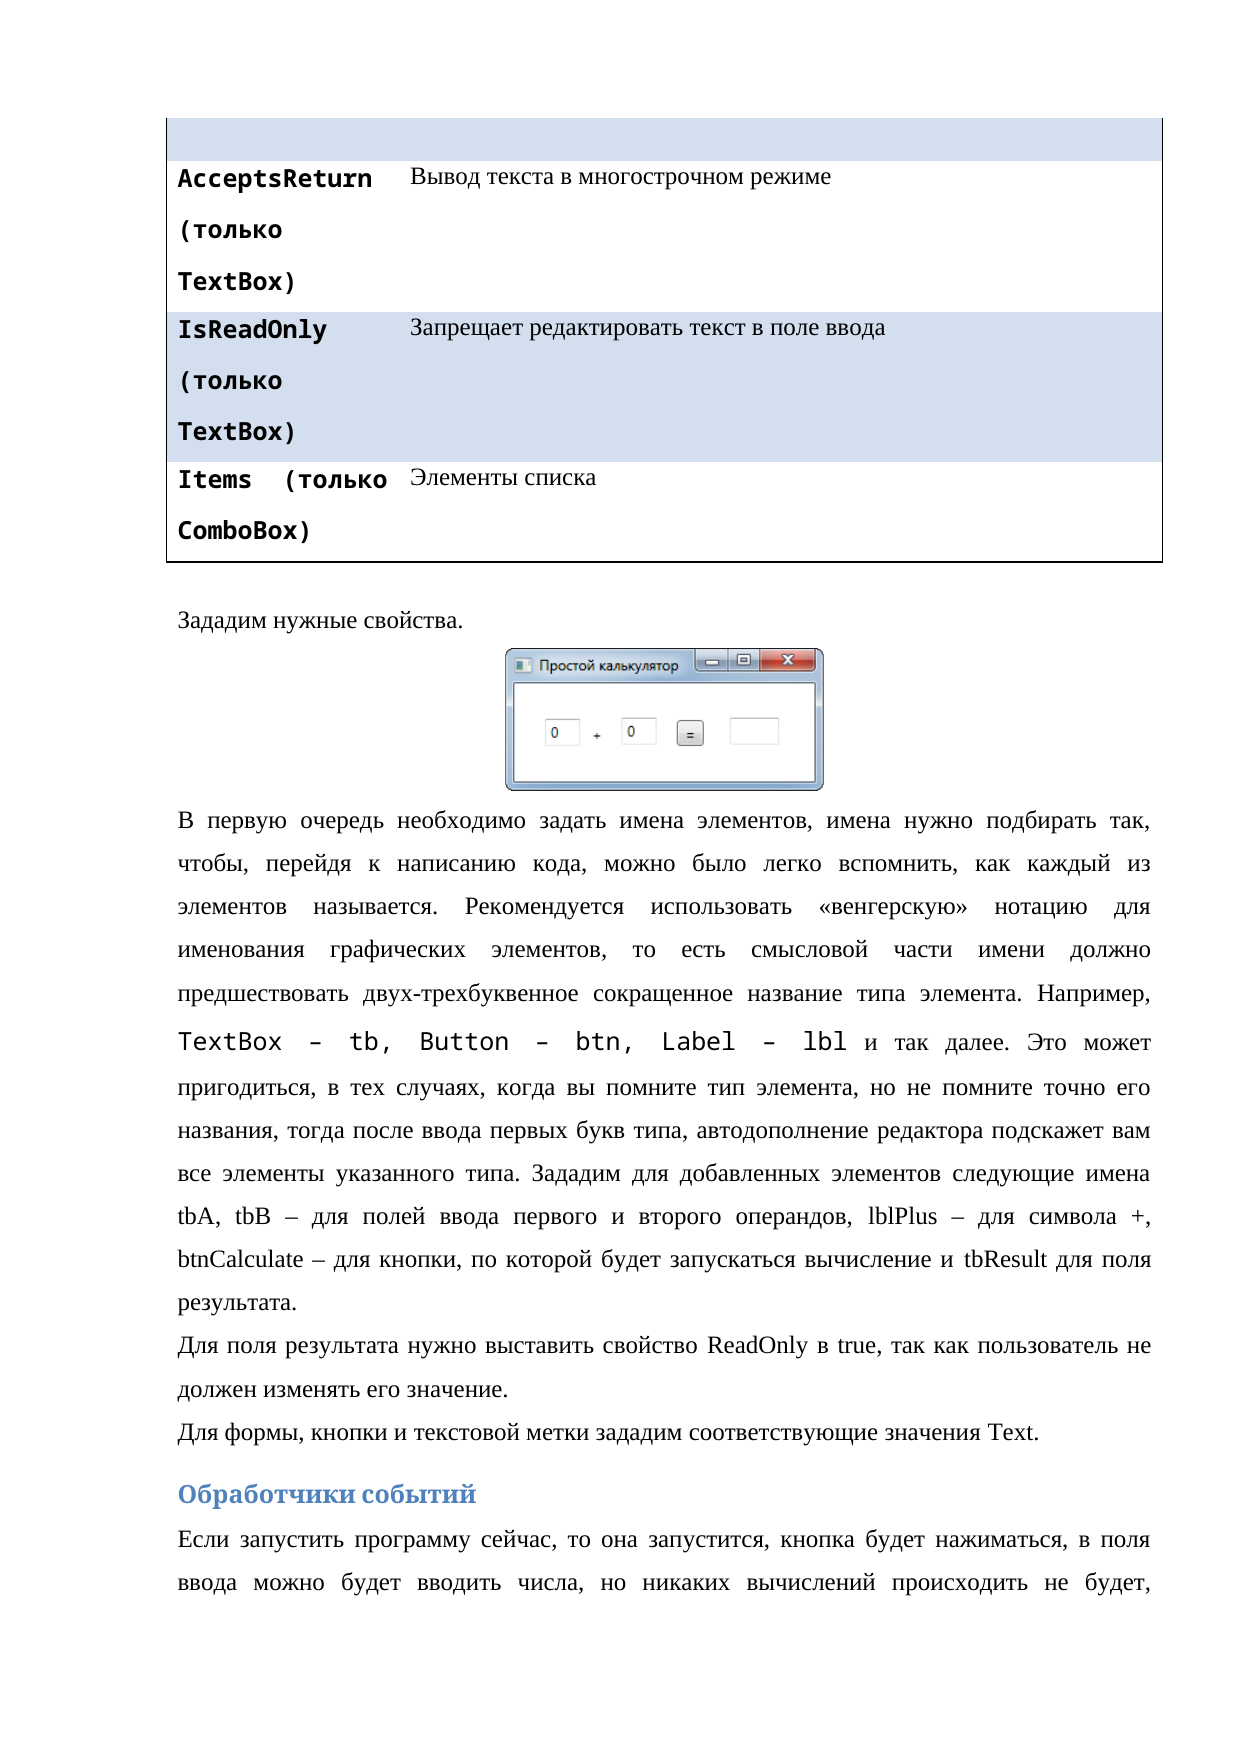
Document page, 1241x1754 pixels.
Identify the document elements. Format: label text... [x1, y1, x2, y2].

table_cell Вывод текста в многострочном режиме [399, 161, 1162, 312]
table_cell IsReadOnly (только TextBox) [167, 312, 399, 462]
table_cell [399, 118, 1162, 161]
table_cell AcceptsReturn (только TextBox) [167, 161, 399, 312]
table_cell Brush [167, 118, 399, 161]
text Зададим нужные свойства. [177, 606, 1152, 634]
text Для поля результата нужно выставить свойство ReadOnly в true, так как пользователь не должен изменять его значение. [177, 1331, 1152, 1402]
text В первую очередь необходимо задать имена элементов, имена нужно подбирать так, чтобы, перейдя к написанию кода, можно было легко вспомнить, как каждый из элементов называется. Рекомендуется использовать «венгерскую» нотацию для именования графических элементов, то есть смысловой части имени должно предшествовать двух-трехбуквенное сокращенное название типа элемента. Например, TextBox – tb, Button – btn, Label – lbl и так далее. Это может пригодиться, в тех случаях, когда вы помните тип элемента, но не помните точно его названия, тогда после ввода первых букв типа, автодополнение редактора подскажет вам все элементы указанного типа. Зададим для добавленных элементов следующие имена tbA, tbB – для полей ввода первого и второго операндов, lblPlus – для символа +, btnCalculate – для кнопки, по которой будет запускаться вычисление и tbResult для поля результата. [177, 805, 1152, 1316]
table_cell Элементы списка [399, 462, 1162, 561]
subtitle Обработчики событий [177, 1481, 1152, 1509]
text Для формы, кнопки и текстовой метки зададим соответствующие значения Text. [177, 1417, 1152, 1446]
table_cell Items (только ComboBox) [167, 462, 399, 561]
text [177, 1524, 1152, 1596]
table_cell Запрещает редактировать текст в поле ввода [399, 312, 1162, 462]
picture [505, 648, 824, 791]
